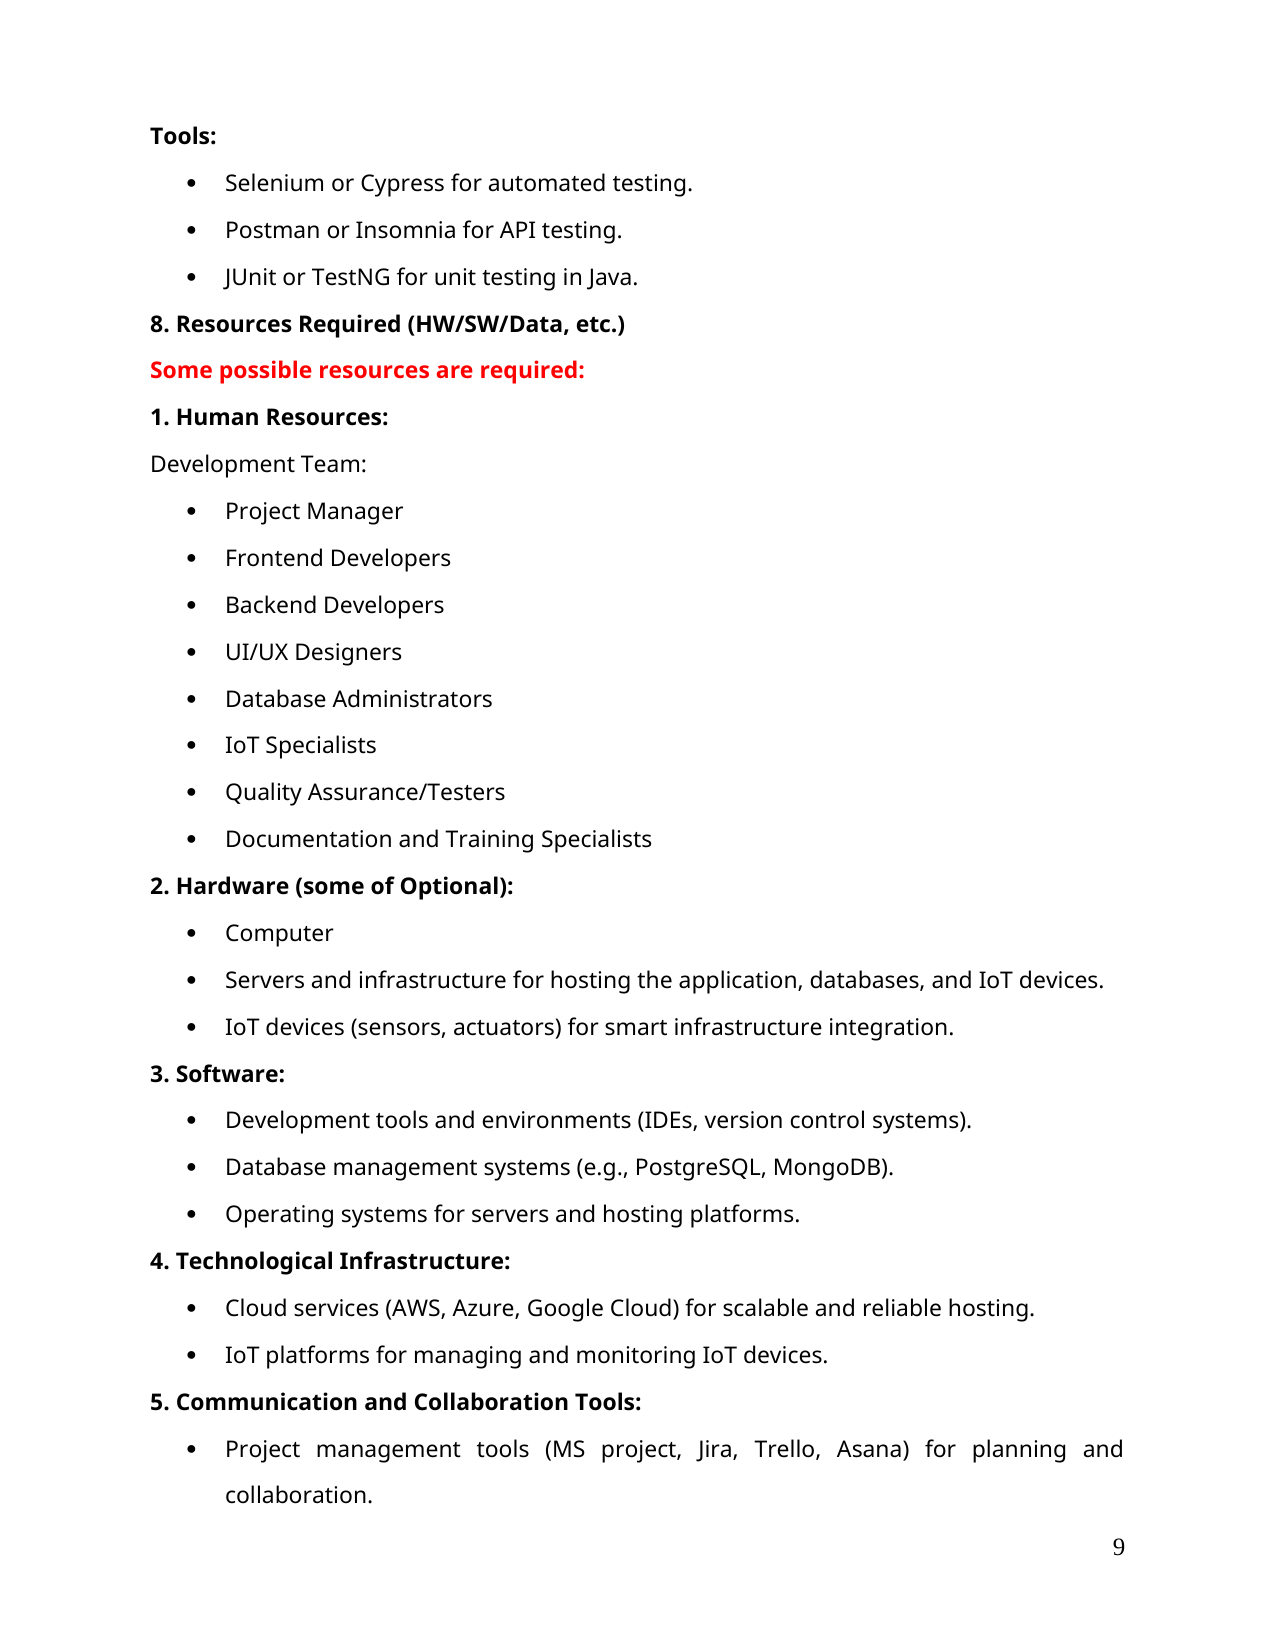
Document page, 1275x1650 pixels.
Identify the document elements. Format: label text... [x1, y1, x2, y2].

subtitle Development Team: [150, 448, 1125, 479]
subtitle 8. Resources Required (HW/SW/Data, etc.) [150, 307, 1125, 339]
subtitle Backend Developers [187, 589, 1125, 620]
subtitle Selenium or Cypress for automated testing. [187, 167, 1125, 198]
subtitle Database Administrators [187, 682, 1125, 714]
subtitle 5. Communication and Collaboration Tools: [150, 1386, 1125, 1417]
subtitle Tools: [150, 120, 1125, 151]
subtitle Project Manager [187, 495, 1125, 526]
subtitle Frontend Developers [187, 542, 1125, 573]
subtitle Database management systems (e.g., PostgreSQL, MongoDB). [187, 1151, 1125, 1182]
subtitle 3. Software: [150, 1057, 1125, 1089]
subtitle Computer [187, 917, 1125, 948]
subtitle 2. Hardware (some of Optional): [150, 870, 1125, 901]
subtitle Operating systems for servers and hosting platforms. [187, 1198, 1125, 1229]
subtitle UI/UX Designers [187, 636, 1125, 667]
subtitle 4. Technological Infrastructure: [150, 1245, 1125, 1276]
subtitle 1. Human Resources: [150, 401, 1125, 432]
subtitle IoT Specialists [187, 729, 1125, 761]
subtitle Development tools and environments (IDEs, version control systems). [187, 1104, 1125, 1136]
subtitle IoT devices (sensors, actuators) for smart infrastructure integration. [187, 1011, 1125, 1042]
subtitle Some possible resources are required: [150, 354, 1125, 386]
subtitle Quality Assurance/Testers [187, 776, 1125, 807]
subtitle Servers and infrastructure for hosting the application, databases, and IoT devices. [187, 964, 1125, 995]
subtitle Project management tools (MS project, Jira, Trello, Asana) for planning and collaboration. [187, 1432, 1125, 1511]
subtitle Postman or Insomnia for API testing. [187, 214, 1125, 245]
subtitle Documentation and Training Specialists [187, 823, 1125, 854]
subtitle Cloud services (AWS, Azure, Google Cloud) for scalable and reliable hosting. [187, 1292, 1125, 1323]
subtitle JUnit or TestNG for unit testing in Java. [187, 261, 1125, 292]
subtitle IoT platforms for managing and monitoring IoT devices. [187, 1339, 1125, 1370]
